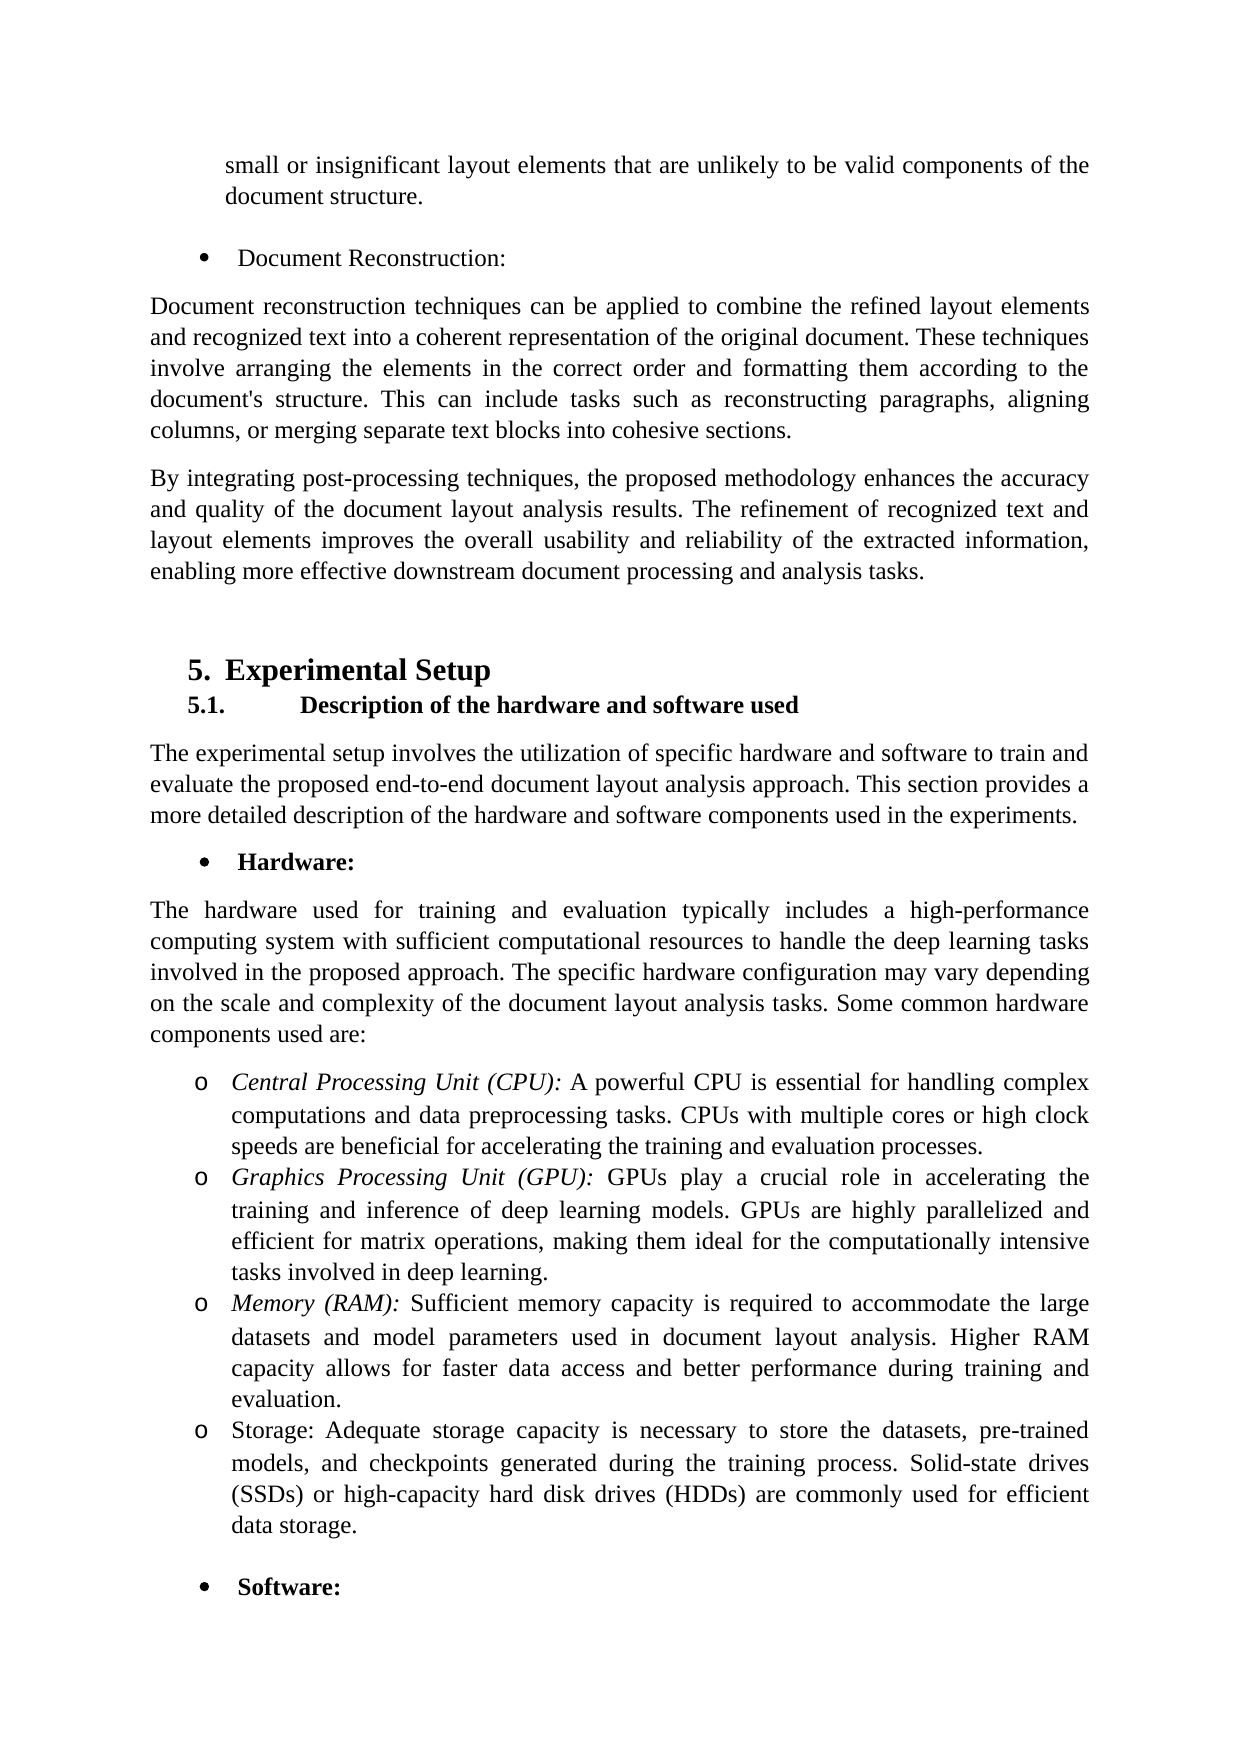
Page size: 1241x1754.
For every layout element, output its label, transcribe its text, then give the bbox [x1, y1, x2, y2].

list Hardware: [200, 847, 1090, 876]
list Graphics Processing Unit (GPU): GPUs play a crucial role in accelerating the training and inference of deep learning models. GPUs are highly parallelized and efficient for matrix operations, making them ideal for the computationally intensive tasks involved in deep learning. [194, 1162, 1090, 1286]
text Document reconstruction techniques can be applied to combine the refined layout elements and recognized text into a coherent representation of the original document. These techniques involve arranging the elements in the correct order and formatting them according to the document's structure. This can include tasks such as reconstructing paragraphs, aligning columns, or merging separate text blocks into cohesive sections. [150, 291, 1090, 444]
list Software: [200, 1572, 1090, 1601]
list Storage: Adequate storage capacity is necessary to store the datasets, pre-trained models, and checkpoints generated during the training process. Solid-state drives (SSDs) or high-capacity hard disk drives (HDDs) are commonly used for efficient data storage. [194, 1415, 1090, 1539]
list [187, 150, 1090, 210]
text The experimental setup involves the utilization of specific hardware and software to train and evaluate the proposed end-to-end document layout analysis approach. This section provides a more detailed description of the hardware and software components used in the experiments. [150, 738, 1090, 828]
list Document Reconstruction: [200, 243, 1090, 272]
text The hardware used for training and evaluation typically includes a high-performance computing system with sufficient computational resources to handle the deep learning tasks involved in the proposed approach. The specific hardware configuration may vary depending on the scale and complexity of the document layout analysis tasks. Some common hardware components used are: [150, 895, 1090, 1048]
text By integrating post-processing techniques, the proposed methodology enhances the accuracy and quality of the document layout analysis results. The refinement of recognized text and layout elements improves the overall usability and reliability of the extracted information, enabling more effective downstream document processing and analysis tasks. [150, 463, 1090, 584]
list Memory (RAM): Sufficient memory capacity is required to accommodate the large datasets and model parameters used in document layout analysis. Higher RAM capacity allows for faster data access and better performance during training and evaluation. [194, 1288, 1090, 1412]
list Central Processing Unit (CPU): A powerful CPU is essential for handling complex computations and data preprocessing tasks. CPUs with multiple cores or high clock speeds are beneficial for accelerating the training and evaluation processes. [194, 1067, 1090, 1160]
list Experimental Setup [187, 651, 1090, 687]
list Description of the hardware and software used [187, 690, 1090, 719]
